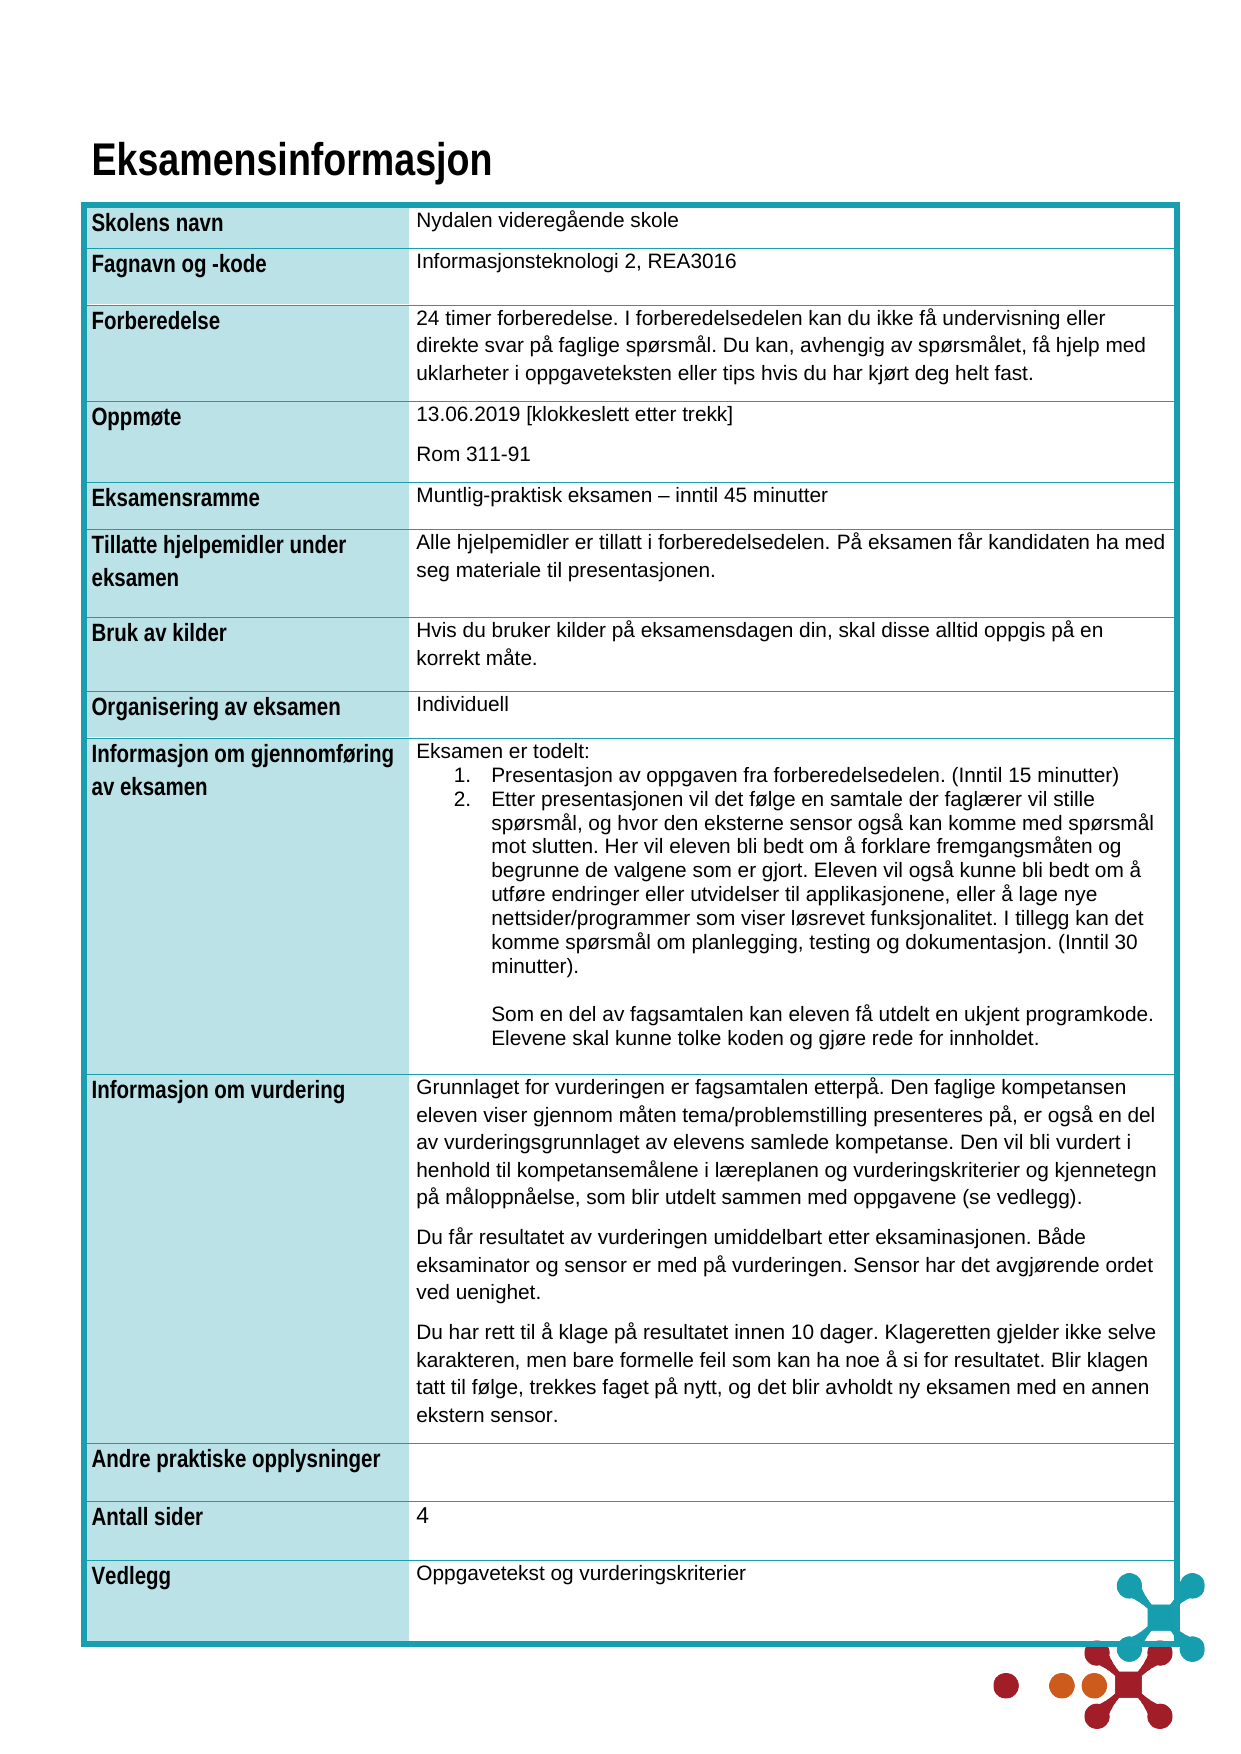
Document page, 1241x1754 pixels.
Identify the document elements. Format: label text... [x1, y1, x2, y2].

table_cell Grunnlaget for vurderingen er fagsamtalen etterpå. Den faglige kompetansen eleven viser gjennom måten tema/problemstilling presenteres på, er også en del av vurderingsgrunnlaget av elevens samlede kompetanse. Den vil bli vurdert i henhold til kompetansemålene i læreplanen og vurderingskriterier og kjennetegn på måloppnåelse, som blir utdelt sammen med oppgavene (se vedlegg). Du får resultatet av vurderingen umiddelbart etter eksaminasjonen. Både eksaminator og sensor er med på vurderingen. Sensor har det avgjørende ordet ved uenighet. Du har rett til å klage på resultatet innen 10 dager. Klageretten gjelder ikke selve karakteren, men bare formelle feil som kan ha noe å si for resultatet. Blir klagen tatt til følge, trekkes faget på nytt, og det blir avholdt ny eksamen med en annen ekstern sensor. [409, 1075, 1174, 1443]
table_cell Hvis du bruker kilder på eksamensdagen din, skal disse alltid oppgis på en korrekt måte. [409, 618, 1174, 691]
table_cell 24 timer forberedelse. I forberedelsedelen kan du ikke få undervisning eller direkte svar på faglige spørsmål. Du kan, avhengig av spørsmålet, få hjelp med uklarheter i oppgaveteksten eller tips hvis du har kjørt deg helt fast. [409, 306, 1174, 401]
table_cell Oppmøte [87, 402, 409, 482]
table_cell Alle hjelpemidler er tillatt i forberedelsedelen. På eksamen får kandidaten ha med seg materiale til presentasjonen. [409, 530, 1174, 617]
table_cell Individuell [409, 692, 1174, 737]
table_cell Eksamensramme [87, 483, 409, 529]
table_cell Tillatte hjelpemidler under eksamen [87, 530, 409, 617]
table_cell Organisering av eksamen [87, 692, 409, 737]
table_cell Bruk av kilder [87, 618, 409, 691]
table_cell Muntlig-praktisk eksamen – inntil 45 minutter [409, 483, 1174, 529]
table_cell Nydalen videregående skole [409, 208, 1174, 248]
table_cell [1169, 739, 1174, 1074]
table_cell 13.06.2019 [klokkeslett etter trekk] Rom 311-91 [409, 402, 1174, 482]
table_cell Oppgavetekst og vurderingskriterier [409, 1561, 1174, 1641]
table_cell Skolens navn [87, 208, 409, 248]
table_cell Informasjon om gjennomføring av eksamen [87, 739, 409, 1074]
table_cell Vedlegg [87, 1561, 409, 1641]
table_header Eksamensinformasjon [84, 133, 1177, 202]
table_cell [409, 1444, 1174, 1501]
table_cell Informasjonsteknologi 2, REA3016 [409, 249, 1174, 304]
table_cell Andre praktiske opplysninger [87, 1444, 409, 1501]
table_cell 4 [409, 1502, 1174, 1560]
table_cell Antall sider [87, 1502, 409, 1560]
table_cell Fagnavn og -kode [87, 249, 409, 304]
table_cell Informasjon om vurdering [87, 1075, 409, 1443]
picture [993, 1573, 1205, 1729]
table_cell Forberedelse [87, 306, 409, 401]
